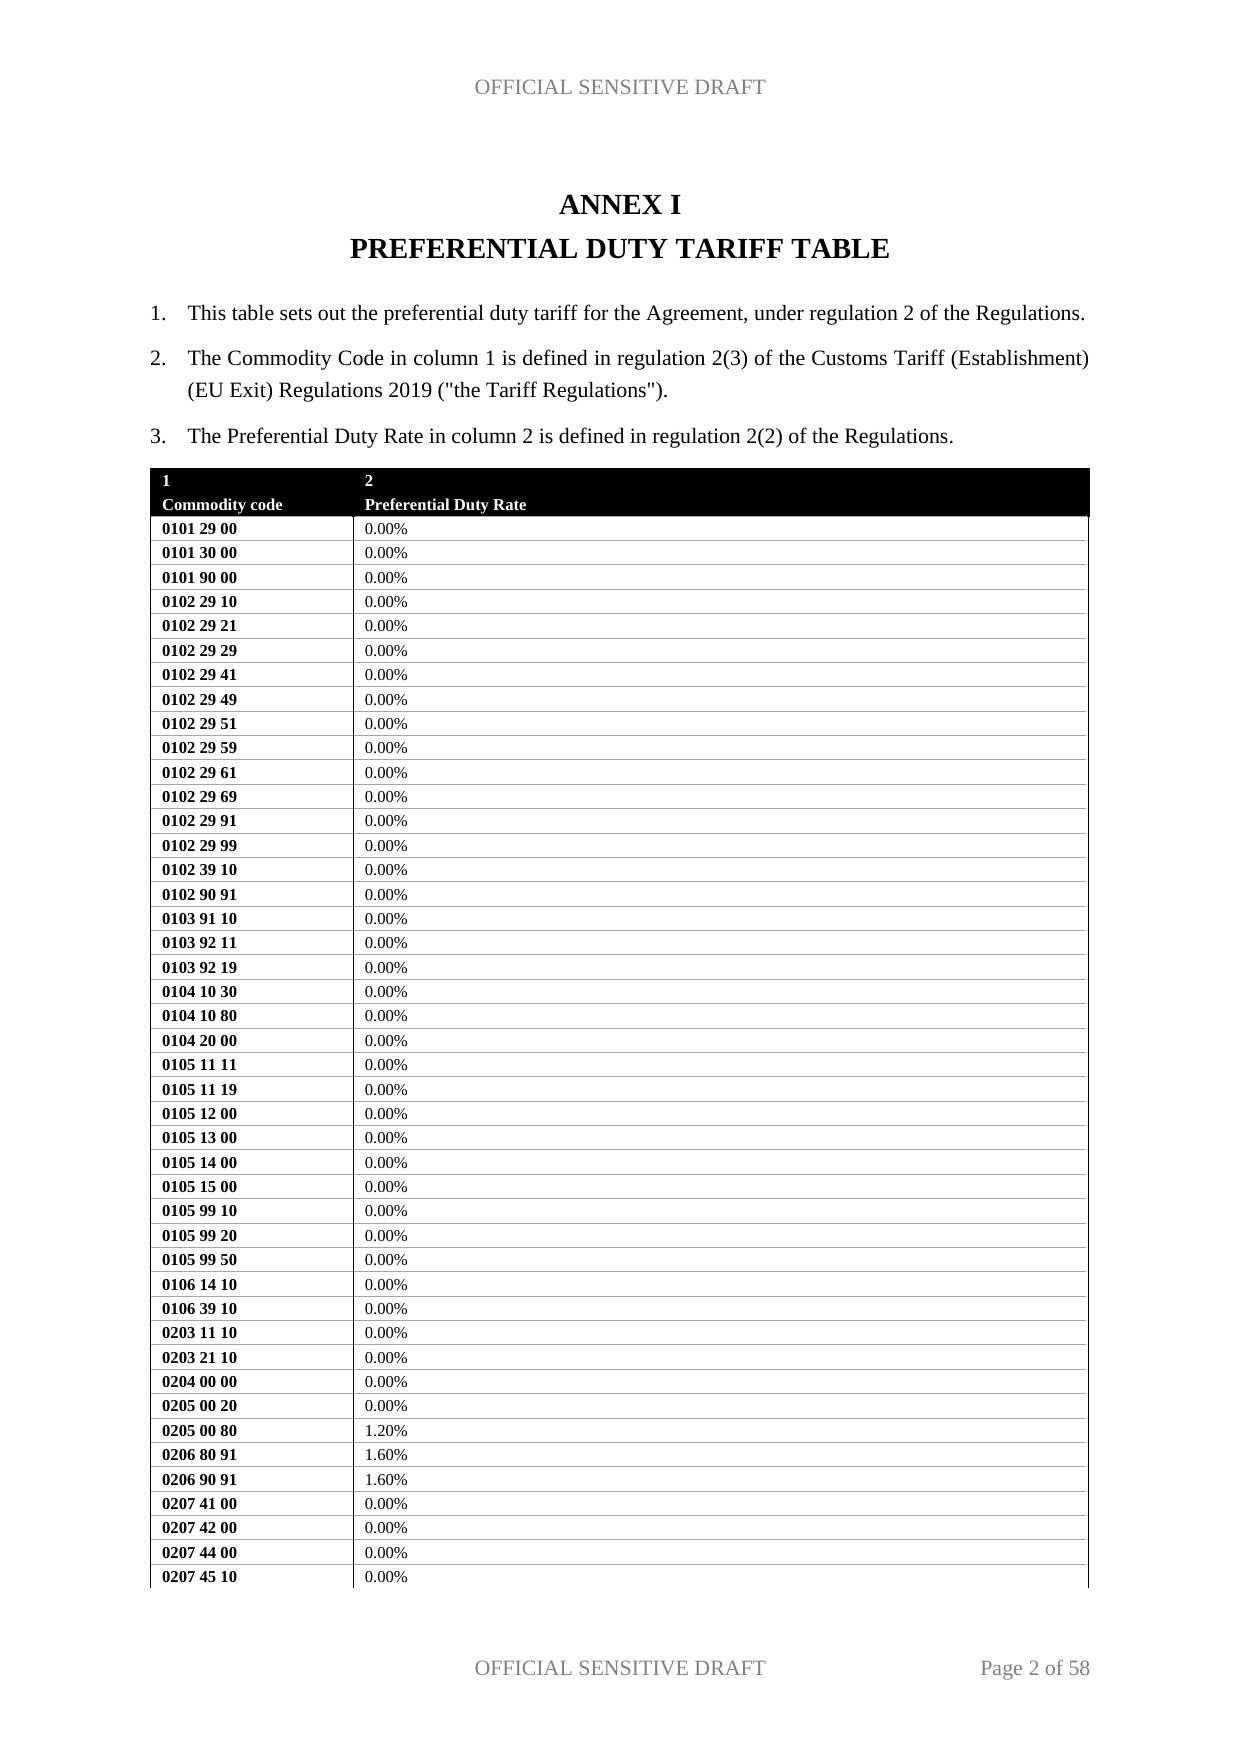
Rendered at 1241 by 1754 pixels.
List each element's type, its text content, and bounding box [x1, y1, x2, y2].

table_cell 0104 10 80 [151, 1004, 353, 1027]
table_cell 0206 80 91 [151, 1443, 353, 1466]
table_cell 0.00% [354, 735, 1088, 759]
table_cell 0.00% [354, 857, 1088, 881]
table_cell 0.00% [354, 516, 1088, 540]
table_cell 0.00% [354, 662, 1088, 686]
table_cell 0.00% [354, 1052, 1088, 1076]
list The Preferential Duty Rate in column 2 is defined in regulation 2(2) of the Regulations. [150, 423, 1090, 448]
table_cell 1.20% [354, 1418, 1088, 1442]
table_cell 0101 90 00 [151, 565, 353, 589]
table_cell 0.00% [354, 589, 1088, 613]
table_cell 0.00% [354, 833, 1088, 857]
table_cell Preferential Duty Rate [355, 492, 1087, 516]
table_cell 0207 41 00 [151, 1492, 353, 1515]
table_cell 0.00% [354, 1003, 1088, 1027]
table_cell 0.00% [354, 540, 1088, 564]
table_cell 0.00% [354, 1320, 1088, 1344]
table_cell 0.00% [354, 1125, 1088, 1149]
table_cell 0.00% [354, 808, 1088, 832]
table_header 1 [151, 469, 352, 492]
table_cell 0204 00 00 [151, 1370, 353, 1393]
table_cell 1.60% [354, 1442, 1088, 1466]
table_cell 0.00% [354, 1564, 1088, 1588]
table_cell 0102 29 21 [151, 614, 353, 637]
table_cell 0105 11 19 [151, 1077, 353, 1101]
table_header 2 [355, 469, 1087, 492]
table_cell 0102 90 91 [151, 882, 353, 906]
table_cell 0207 45 10 [151, 1565, 353, 1588]
table_cell 0105 15 00 [151, 1175, 353, 1198]
table_cell 0.00% [354, 1223, 1088, 1247]
table_cell 0205 00 80 [151, 1419, 353, 1442]
table_cell 0.00% [354, 759, 1088, 784]
table_cell 0104 20 00 [151, 1029, 353, 1052]
table_cell 0.00% [354, 881, 1088, 906]
table_cell 0.00% [354, 1393, 1088, 1417]
table_cell 0105 13 00 [151, 1126, 353, 1149]
table_cell 0.00% [354, 1198, 1088, 1222]
table_cell 0.00% [354, 1174, 1088, 1198]
table_cell 0.00% [354, 1149, 1088, 1174]
table_cell 0102 29 41 [151, 663, 353, 686]
table_cell 0.00% [354, 906, 1088, 930]
table_cell 0105 11 11 [151, 1053, 353, 1076]
table_cell 0.00% [354, 1076, 1088, 1101]
table_cell 0103 92 19 [151, 955, 353, 979]
table_cell 0203 21 10 [151, 1345, 353, 1369]
list The Commodity Code in column 1 is defined in regulation 2(3) of the Customs Tariff (Establishment) (EU Exit) Regulations 2019 ("the Tariff Regulations"). [150, 345, 1090, 403]
table_cell 0102 29 91 [151, 809, 353, 832]
table_cell 0105 99 10 [151, 1199, 353, 1222]
table_cell 0102 39 10 [151, 858, 353, 881]
table_cell 0.00% [354, 686, 1088, 711]
subtitle ANNEX I PREFERENTIAL DUTY TARIFF TABLE [150, 187, 1090, 264]
table_cell 0.00% [354, 954, 1088, 979]
table_cell 0102 29 99 [151, 834, 353, 857]
table_cell 0106 14 10 [151, 1272, 353, 1296]
table_cell 0102 29 61 [151, 760, 353, 784]
table_cell 0102 29 59 [151, 736, 353, 759]
table_cell 0104 10 30 [151, 980, 353, 1003]
table_cell 0106 39 10 [151, 1297, 353, 1320]
table_cell 0.00% [354, 1515, 1088, 1539]
table_cell Commodity code [151, 492, 352, 516]
table_cell 0103 91 10 [151, 907, 353, 930]
table_cell 0203 11 10 [151, 1321, 353, 1344]
table_cell 0102 29 29 [151, 639, 353, 662]
table_cell 0205 00 20 [151, 1394, 353, 1417]
table_cell 0.00% [354, 1369, 1088, 1393]
table_cell 0.00% [354, 1271, 1088, 1296]
table_cell 0.00% [354, 1247, 1088, 1271]
list This table sets out the preferential duty tariff for the Agreement, under regulation 2 of the Regulations. [150, 299, 1090, 325]
table_cell 0105 99 20 [151, 1224, 353, 1247]
table_cell 0.00% [354, 1101, 1088, 1125]
table_cell 0.00% [354, 613, 1088, 637]
table_cell 0.00% [354, 784, 1088, 808]
table_cell 0.00% [354, 979, 1088, 1003]
table_cell 1.60% [354, 1466, 1088, 1491]
table_cell 0.00% [354, 1344, 1088, 1369]
table_cell 0.00% [354, 638, 1088, 662]
table_cell 0102 29 51 [151, 712, 353, 735]
table_cell 0105 14 00 [151, 1150, 353, 1174]
table_cell 0102 29 10 [151, 590, 353, 613]
table_cell 0.00% [354, 1296, 1088, 1320]
table_cell 0206 90 91 [151, 1467, 353, 1491]
table_cell 0.00% [354, 1028, 1088, 1052]
table_cell 0.00% [354, 711, 1088, 735]
table_cell 0105 12 00 [151, 1102, 353, 1125]
table_cell 0105 99 50 [151, 1248, 353, 1271]
table_cell 0.00% [354, 1491, 1088, 1515]
table_cell 0101 30 00 [151, 541, 353, 564]
table_cell 0207 42 00 [151, 1516, 353, 1539]
table_cell 0103 92 11 [151, 931, 353, 954]
table_cell 0.00% [354, 564, 1088, 589]
table_cell 0102 29 49 [151, 687, 353, 711]
table_cell 0102 29 69 [151, 785, 353, 808]
table_cell 0101 29 00 [151, 517, 353, 540]
table_cell 0.00% [354, 930, 1088, 954]
table_cell 0207 44 00 [151, 1540, 353, 1564]
table_cell 0.00% [354, 1539, 1088, 1564]
